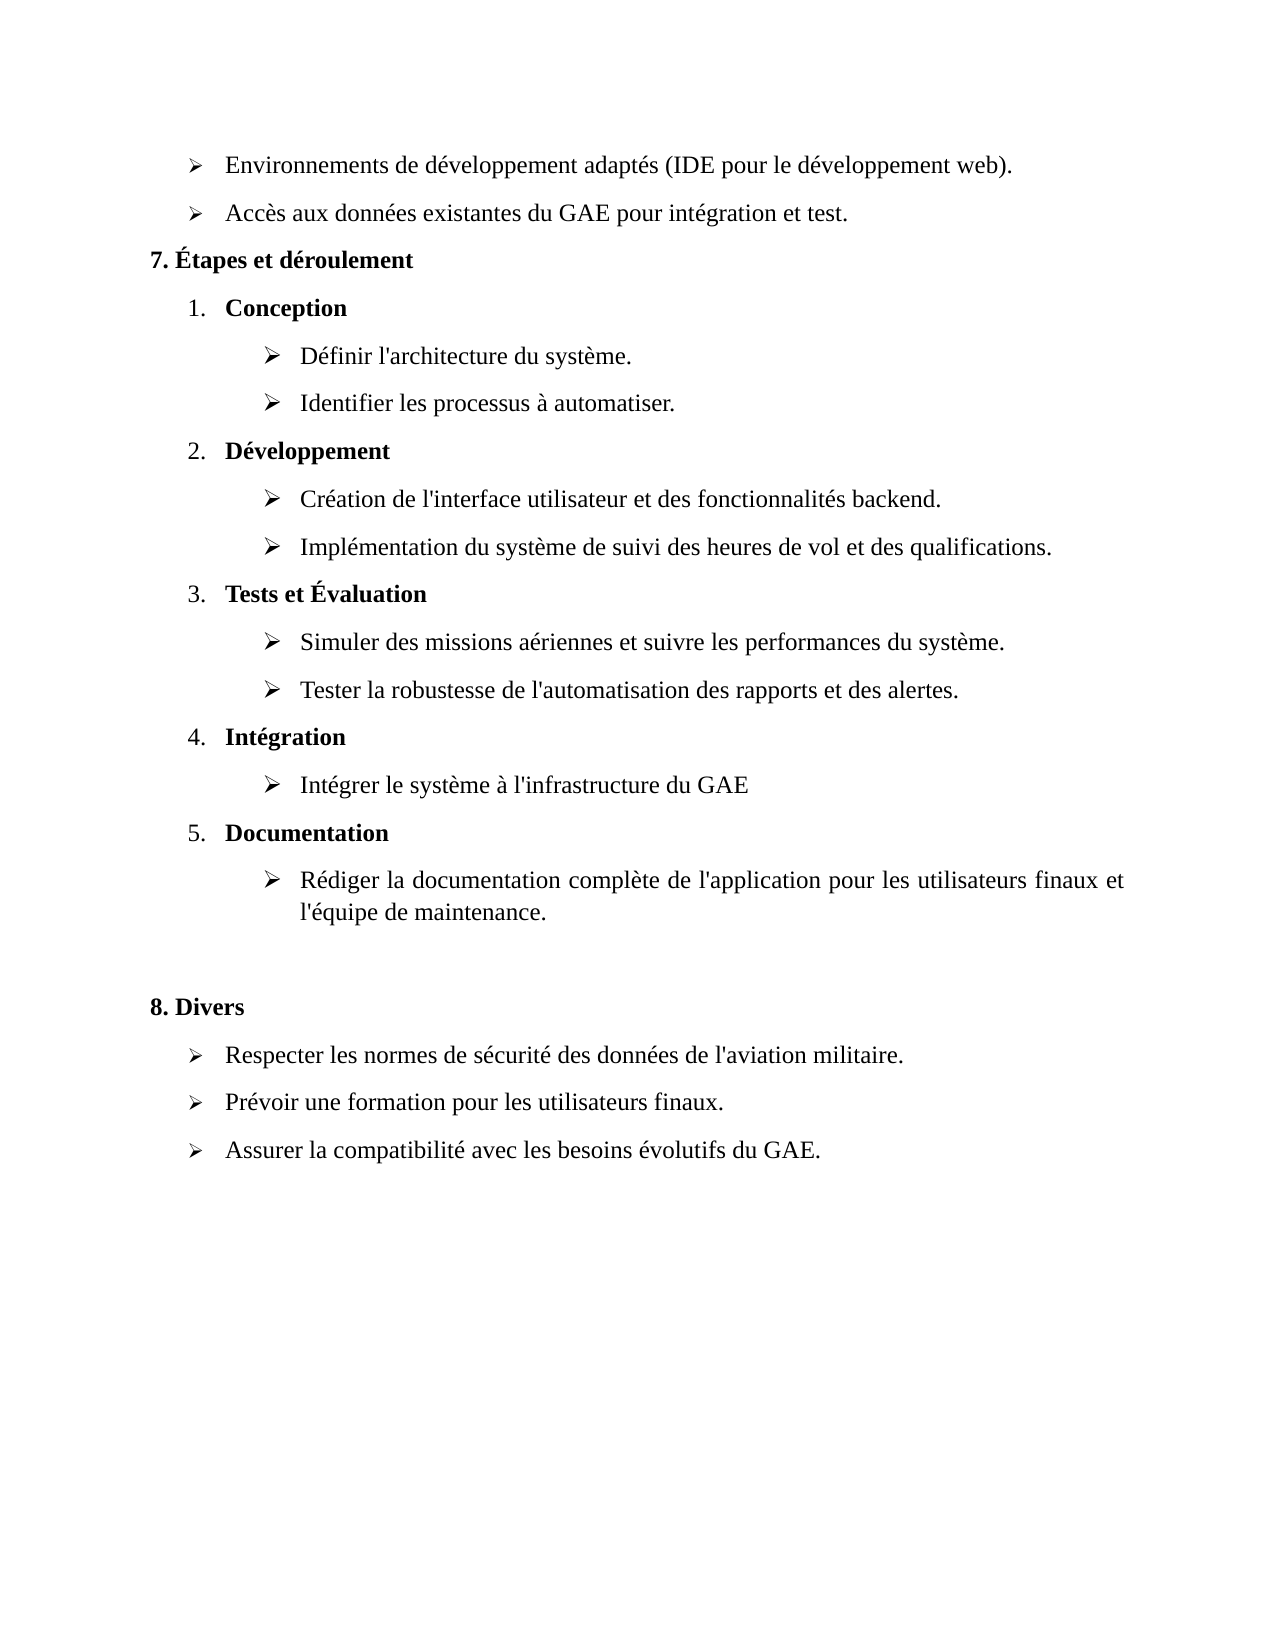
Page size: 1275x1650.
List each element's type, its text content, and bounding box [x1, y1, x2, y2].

list Identifier les processus à automatiser. [262, 388, 1125, 417]
text 8. Divers [150, 992, 1125, 1021]
text 7. Étapes et déroulement [150, 245, 1125, 274]
list Environnements de développement adaptés (IDE pour le développement web). [187, 150, 1125, 179]
list Documentation [187, 818, 1125, 847]
list Prévoir une formation pour les utilisateurs finaux. [187, 1087, 1125, 1116]
list Tester la robustesse de l'automatisation des rapports et des alertes. [262, 675, 1125, 703]
list Simuler des missions aériennes et suivre les performances du système. [262, 627, 1125, 656]
list Intégration [187, 722, 1125, 751]
list Assurer la compatibilité avec les besoins évolutifs du GAE. [187, 1135, 1125, 1164]
list Conception [187, 293, 1125, 322]
list Création de l'interface utilisateur et des fonctionnalités backend. [262, 484, 1125, 513]
list Implémentation du système de suivi des heures de vol et des qualifications. [262, 532, 1125, 560]
list Respecter les normes de sécurité des données de l'aviation militaire. [187, 1040, 1125, 1068]
list Rédiger la documentation complète de l'application pour les utilisateurs finaux et l'équipe de maintenance. [262, 866, 1125, 925]
list Développement [187, 436, 1125, 465]
list Tests et Évaluation [187, 579, 1125, 608]
list Définir l'architecture du système. [262, 341, 1125, 369]
list Accès aux données existantes du GAE pour intégration et test. [187, 198, 1125, 226]
list Intégrer le système à l'infrastructure du GAE [262, 770, 1125, 799]
